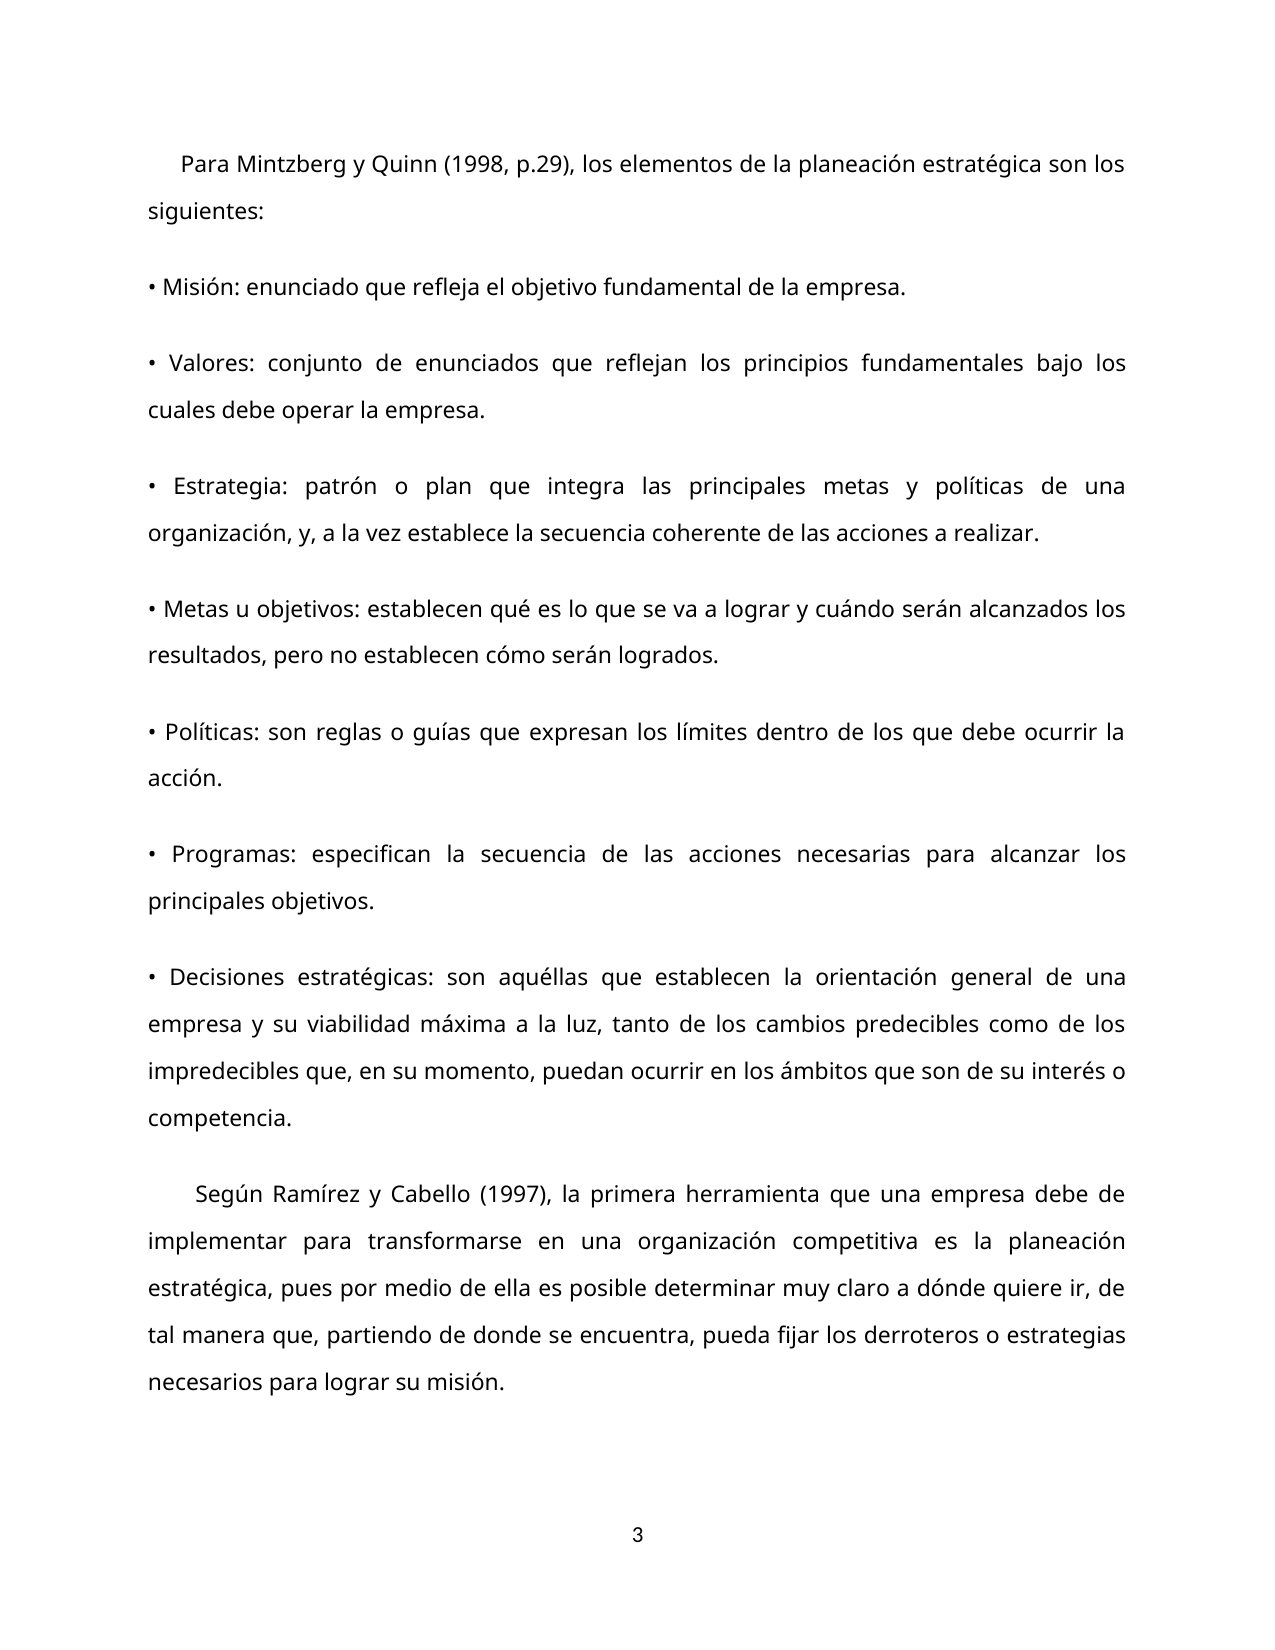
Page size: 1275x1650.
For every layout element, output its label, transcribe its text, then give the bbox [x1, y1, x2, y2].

text • Programas: especifican la secuencia de las acciones necesarias para alcanzar los principales objetivos. [148, 838, 1127, 916]
text • Estrategia: patrón o plan que integra las principales metas y políticas de una organización, y, a la vez establece la secuencia coherente de las acciones a realizar. [148, 469, 1127, 548]
text Para Mintzberg y Quinn (1998, p.29), los elementos de la planeación estratégica son los siguientes: [148, 148, 1127, 226]
text • Políticas: son reglas o guías que expresan los límites dentro de los que debe ocurrir la acción. [148, 715, 1127, 793]
text • Misión: enunciado que refleja el objetivo fundamental de la empresa. [148, 271, 1127, 302]
text • Decisiones estratégicas: son aquéllas que establecen la orientación general de una empresa y su viabilidad máxima a la luz, tanto de los cambios predecibles como de los impredecibles que, en su momento, puedan ocurrir en los ámbitos que son de su interés o competencia. [148, 961, 1127, 1133]
text Según Ramírez y Cabello (1997), la primera herramienta que una empresa debe de implementar para transformarse en una organización competitiva es la planeación estratégica, pues por medio de ella es posible determinar muy claro a dónde quiere ir, de tal manera que, partiendo de donde se encuentra, pueda fijar los derroteros o estrategias necesarios para lograr su misión. [148, 1178, 1127, 1397]
text • Metas u objetivos: establecen qué es lo que se va a lograr y cuándo serán alcanzados los resultados, pero no establecen cómo serán logrados. [148, 592, 1127, 671]
text • Valores: conjunto de enunciados que reflejan los principios fundamentales bajo los cuales debe operar la empresa. [148, 347, 1127, 425]
